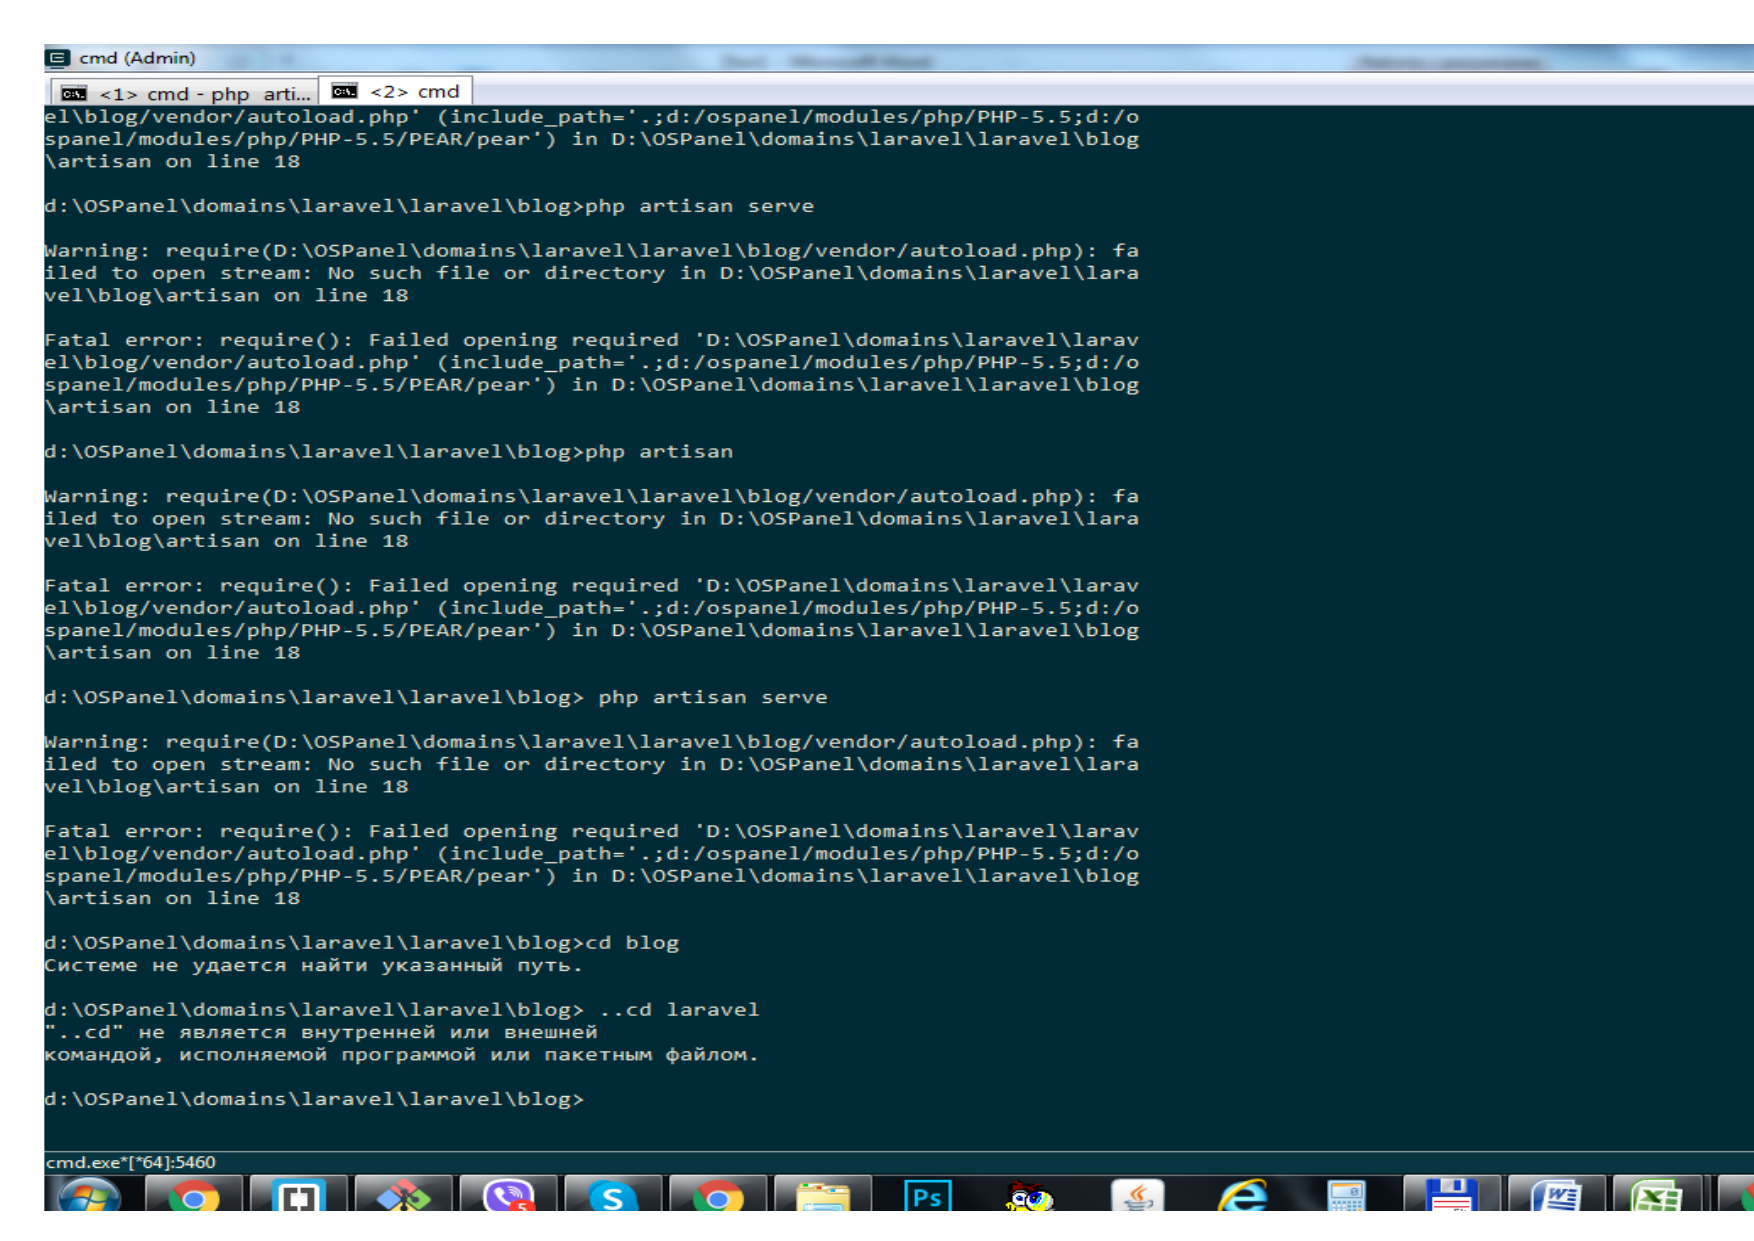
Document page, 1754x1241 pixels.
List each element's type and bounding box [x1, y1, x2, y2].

picture [790, 136, 813, 145]
picture [640, 1003, 651, 1015]
picture [817, 114, 833, 122]
picture [357, 139, 366, 145]
picture [304, 847, 311, 859]
picture [357, 1007, 366, 1015]
picture [492, 355, 502, 368]
picture [736, 735, 746, 749]
picture [587, 602, 596, 613]
picture [342, 203, 353, 212]
picture [884, 761, 921, 770]
picture [290, 199, 299, 213]
picture [992, 382, 1002, 390]
picture [357, 625, 366, 636]
picture [762, 132, 772, 145]
picture [44, 245, 62, 256]
picture [329, 513, 346, 524]
picture [160, 516, 184, 528]
picture [44, 851, 54, 859]
picture [1100, 270, 1111, 279]
picture [576, 378, 581, 390]
picture [641, 489, 650, 502]
picture [289, 270, 301, 279]
picture [628, 244, 637, 258]
picture [762, 378, 772, 390]
picture [288, 401, 300, 413]
picture [668, 248, 679, 256]
picture [599, 493, 611, 502]
picture [504, 873, 515, 881]
picture [288, 156, 300, 167]
picture [383, 493, 395, 502]
picture [614, 379, 625, 390]
picture [249, 962, 260, 971]
picture [100, 201, 121, 212]
picture [384, 625, 394, 636]
picture [877, 248, 896, 256]
picture [653, 761, 665, 774]
picture [73, 936, 83, 950]
picture [694, 516, 705, 524]
picture [369, 694, 381, 703]
picture [249, 1029, 260, 1038]
picture [1060, 602, 1070, 608]
picture [398, 199, 408, 213]
picture [139, 203, 150, 212]
picture [221, 1052, 258, 1060]
picture [99, 1025, 109, 1038]
picture [506, 761, 530, 770]
picture [438, 512, 447, 524]
picture [193, 535, 204, 546]
picture [493, 1092, 502, 1105]
picture [478, 114, 483, 122]
picture [289, 623, 299, 637]
picture [478, 851, 487, 859]
picture [599, 690, 639, 707]
picture [709, 580, 720, 591]
picture [1032, 244, 1072, 260]
picture [295, 114, 300, 122]
picture [518, 356, 529, 368]
picture [613, 449, 625, 461]
picture [535, 936, 539, 948]
picture [573, 337, 610, 349]
picture [44, 736, 69, 747]
picture [85, 828, 96, 837]
picture [180, 1052, 204, 1060]
picture [924, 356, 948, 372]
picture [316, 359, 339, 368]
picture [790, 873, 806, 881]
picture [438, 870, 461, 881]
picture [951, 605, 963, 617]
picture [586, 199, 610, 215]
picture [222, 270, 231, 279]
picture [498, 583, 515, 591]
picture [85, 401, 96, 413]
picture [452, 266, 461, 279]
picture [722, 1052, 747, 1060]
picture [73, 690, 82, 704]
picture [1101, 583, 1112, 591]
picture [409, 625, 434, 636]
picture [139, 650, 150, 658]
picture [735, 694, 745, 703]
picture [100, 489, 109, 502]
picture [775, 826, 784, 837]
picture [749, 203, 759, 212]
picture [912, 601, 921, 615]
picture [187, 248, 197, 256]
picture [290, 445, 299, 458]
picture [289, 869, 299, 883]
picture [126, 337, 192, 346]
picture [247, 132, 272, 149]
picture [276, 292, 299, 301]
picture [342, 110, 353, 122]
picture [139, 158, 150, 167]
picture [234, 650, 251, 658]
picture [1033, 516, 1043, 524]
picture [777, 267, 801, 279]
picture [249, 199, 258, 212]
picture [871, 355, 881, 368]
picture [532, 359, 544, 368]
picture [99, 136, 111, 145]
picture [790, 355, 799, 368]
picture [44, 1003, 55, 1015]
picture [924, 828, 935, 837]
picture [127, 761, 138, 770]
picture [775, 694, 787, 703]
picture [613, 1052, 652, 1060]
picture [532, 851, 541, 859]
picture [1018, 761, 1029, 770]
picture [535, 1003, 539, 1015]
picture [1020, 337, 1031, 346]
picture [168, 690, 177, 703]
picture [844, 579, 854, 592]
picture [816, 828, 828, 837]
picture [44, 136, 55, 145]
picture [573, 270, 610, 279]
picture [927, 512, 933, 524]
picture [180, 136, 191, 145]
picture [804, 244, 813, 258]
picture [641, 828, 652, 837]
picture [58, 828, 69, 837]
picture [775, 851, 785, 859]
picture [518, 445, 530, 457]
picture [505, 516, 530, 524]
picture [641, 132, 651, 146]
picture [872, 601, 877, 613]
picture [1114, 516, 1126, 524]
picture [167, 248, 184, 256]
picture [506, 445, 515, 458]
picture [1076, 735, 1082, 751]
picture [626, 936, 639, 948]
picture [357, 379, 366, 390]
picture [166, 851, 176, 859]
picture [214, 449, 238, 457]
picture [209, 400, 217, 413]
picture [532, 114, 544, 122]
picture [681, 739, 691, 747]
picture [73, 493, 96, 502]
picture [952, 761, 962, 770]
picture [423, 333, 448, 346]
picture [126, 1096, 136, 1105]
picture [44, 538, 56, 546]
picture [222, 538, 231, 546]
picture [966, 847, 975, 860]
picture [126, 248, 138, 260]
picture [153, 203, 165, 212]
picture [695, 690, 705, 703]
picture [573, 828, 584, 837]
picture [910, 1184, 947, 1211]
picture [736, 824, 745, 838]
picture [653, 625, 693, 636]
picture [289, 851, 300, 859]
picture [477, 627, 503, 640]
picture [1113, 828, 1124, 837]
picture [958, 248, 963, 256]
picture [276, 602, 285, 613]
picture [775, 359, 787, 368]
picture [200, 110, 204, 122]
picture [349, 516, 355, 524]
picture [643, 936, 647, 948]
picture [494, 601, 498, 613]
picture [276, 156, 287, 167]
picture [303, 244, 312, 257]
picture [464, 605, 488, 613]
picture [161, 583, 170, 591]
picture [106, 1004, 121, 1015]
picture [438, 449, 449, 457]
picture [613, 828, 624, 837]
picture [1128, 583, 1138, 591]
picture [939, 736, 948, 747]
picture [750, 378, 759, 391]
picture [491, 739, 502, 747]
picture [371, 270, 380, 279]
picture [845, 333, 854, 347]
picture [562, 512, 568, 524]
picture [532, 962, 557, 975]
picture [952, 623, 962, 636]
picture [139, 895, 150, 904]
picture [303, 690, 312, 703]
picture [477, 761, 490, 770]
picture [684, 512, 689, 524]
picture [85, 627, 96, 636]
picture [464, 1029, 488, 1038]
picture [521, 579, 527, 591]
picture [506, 493, 515, 502]
picture [58, 382, 82, 394]
picture [966, 623, 975, 637]
picture [58, 1052, 96, 1060]
picture [234, 538, 258, 546]
picture [208, 155, 217, 167]
picture [1019, 136, 1029, 145]
picture [166, 601, 204, 613]
picture [413, 936, 417, 948]
picture [966, 824, 975, 837]
picture [181, 538, 192, 546]
picture [301, 870, 319, 881]
picture [357, 694, 368, 703]
picture [102, 646, 107, 658]
picture [115, 869, 120, 881]
picture [1128, 605, 1139, 613]
picture [722, 759, 733, 770]
picture [44, 44, 1754, 105]
picture [155, 534, 165, 548]
picture [870, 512, 881, 524]
picture [194, 962, 205, 975]
picture [113, 623, 123, 636]
picture [357, 940, 367, 948]
picture [966, 601, 975, 615]
picture [73, 445, 82, 458]
picture [154, 289, 164, 302]
picture [101, 847, 108, 859]
picture [546, 583, 556, 595]
picture [263, 735, 270, 751]
picture [628, 824, 637, 837]
picture [100, 355, 109, 368]
picture [303, 1092, 312, 1105]
picture [748, 580, 772, 591]
picture [263, 491, 268, 504]
picture [261, 1007, 272, 1015]
picture [276, 245, 287, 256]
picture [552, 940, 571, 952]
picture [924, 493, 935, 502]
picture [681, 692, 691, 703]
picture [695, 1007, 706, 1015]
picture [167, 404, 191, 413]
picture [789, 337, 799, 346]
picture [1061, 579, 1070, 592]
picture [708, 1052, 718, 1060]
picture [85, 446, 109, 457]
picture [261, 1096, 272, 1105]
picture [261, 1029, 272, 1038]
picture [1060, 111, 1070, 122]
picture [85, 937, 109, 948]
picture [606, 583, 610, 595]
picture [112, 1094, 121, 1105]
picture [214, 1007, 238, 1015]
picture [552, 1007, 571, 1019]
picture [182, 445, 191, 458]
picture [383, 761, 407, 770]
picture [829, 382, 840, 390]
picture [133, 516, 138, 524]
picture [342, 784, 353, 792]
picture [938, 136, 950, 145]
picture [604, 1189, 622, 1211]
picture [545, 757, 556, 770]
picture [587, 493, 597, 502]
picture [748, 826, 767, 837]
picture [926, 266, 934, 279]
picture [329, 1029, 354, 1042]
picture [235, 739, 246, 747]
picture [315, 736, 339, 747]
picture [274, 761, 285, 770]
picture [336, 736, 351, 747]
picture [384, 870, 393, 876]
picture [222, 627, 231, 636]
picture [750, 757, 759, 771]
picture [802, 828, 813, 837]
picture [722, 114, 732, 122]
picture [640, 203, 651, 212]
picture [303, 489, 312, 503]
picture [559, 1052, 569, 1060]
picture [924, 110, 948, 126]
picture [817, 132, 826, 145]
picture [425, 962, 434, 971]
picture [1086, 378, 1099, 390]
picture [200, 248, 204, 260]
picture [586, 136, 597, 145]
picture [356, 538, 368, 546]
picture [58, 627, 82, 640]
picture [439, 110, 446, 126]
picture [858, 757, 867, 771]
picture [816, 761, 841, 770]
picture [845, 266, 853, 279]
picture [100, 891, 109, 904]
picture [439, 601, 446, 616]
picture [1128, 359, 1139, 368]
picture [247, 378, 272, 394]
picture [85, 847, 97, 859]
picture [667, 201, 678, 212]
picture [1046, 136, 1058, 145]
picture [423, 1096, 434, 1105]
picture [559, 605, 583, 617]
picture [304, 601, 309, 613]
picture [586, 873, 597, 881]
picture [1117, 489, 1125, 502]
picture [709, 851, 720, 859]
picture [410, 512, 421, 524]
picture [898, 605, 908, 613]
picture [126, 1052, 150, 1060]
picture [520, 244, 529, 258]
picture [952, 493, 963, 502]
picture [817, 847, 861, 859]
picture [966, 132, 977, 146]
picture [88, 647, 92, 658]
picture [575, 1007, 583, 1015]
picture [599, 356, 610, 368]
picture [858, 132, 868, 146]
picture [574, 132, 583, 145]
picture [898, 136, 909, 145]
picture [72, 757, 96, 770]
picture [247, 359, 258, 368]
picture [1005, 735, 1016, 747]
picture [695, 110, 705, 124]
picture [992, 270, 1002, 279]
picture [369, 601, 409, 617]
picture [560, 739, 571, 747]
picture [1006, 136, 1017, 145]
picture [73, 404, 84, 412]
picture [329, 958, 339, 971]
picture [102, 244, 107, 256]
picture [1006, 270, 1017, 279]
picture [898, 851, 908, 859]
picture [303, 199, 312, 212]
picture [58, 136, 82, 149]
picture [695, 847, 705, 860]
picture [750, 512, 759, 525]
picture [606, 936, 610, 948]
picture [113, 759, 123, 770]
picture [276, 203, 285, 212]
picture [641, 333, 678, 346]
picture [140, 132, 177, 145]
picture [573, 623, 583, 636]
picture [261, 851, 266, 859]
picture [464, 359, 488, 368]
picture [44, 757, 55, 770]
picture [464, 378, 475, 391]
picture [193, 690, 204, 703]
picture [979, 757, 989, 770]
picture [1074, 869, 1085, 883]
picture [654, 516, 664, 528]
picture [1061, 757, 1070, 770]
picture [187, 516, 204, 524]
picture [140, 356, 150, 369]
picture [1033, 357, 1043, 368]
picture [518, 1092, 530, 1105]
picture [210, 534, 216, 546]
picture [181, 292, 192, 301]
picture [577, 940, 583, 947]
picture [207, 493, 218, 502]
picture [331, 534, 337, 546]
picture [883, 359, 895, 368]
picture [736, 244, 745, 257]
picture [520, 333, 528, 346]
picture [168, 199, 177, 212]
picture [871, 739, 896, 747]
picture [722, 489, 732, 502]
picture [748, 359, 759, 368]
picture [315, 694, 326, 703]
picture [173, 583, 192, 591]
picture [153, 1096, 165, 1105]
picture [115, 513, 119, 524]
picture [193, 1092, 204, 1105]
picture [1060, 848, 1070, 859]
picture [173, 378, 177, 390]
picture [200, 445, 204, 457]
picture [953, 333, 963, 347]
picture [613, 203, 625, 215]
picture [477, 694, 490, 703]
picture [44, 1151, 1754, 1211]
picture [342, 1096, 353, 1105]
picture [332, 579, 338, 595]
picture [1134, 114, 1139, 122]
picture [113, 359, 138, 372]
picture [939, 337, 948, 346]
picture [290, 936, 300, 950]
picture [967, 735, 972, 747]
picture [237, 513, 241, 524]
picture [397, 623, 407, 637]
picture [452, 757, 461, 770]
picture [332, 824, 338, 841]
picture [1076, 489, 1082, 506]
picture [966, 489, 975, 502]
picture [99, 534, 111, 546]
picture [1114, 244, 1124, 256]
picture [100, 824, 109, 837]
picture [412, 333, 420, 346]
picture [884, 270, 921, 279]
picture [85, 1004, 109, 1015]
picture [586, 1052, 596, 1060]
picture [234, 292, 258, 301]
picture [735, 605, 759, 617]
picture [764, 735, 769, 747]
picture [817, 623, 826, 636]
picture [316, 851, 339, 859]
picture [438, 266, 449, 279]
picture [85, 893, 96, 904]
picture [289, 828, 300, 837]
picture [85, 110, 97, 122]
picture [73, 1003, 83, 1017]
picture [1005, 489, 1016, 502]
picture [938, 873, 950, 881]
picture [247, 739, 260, 747]
picture [494, 1003, 498, 1015]
picture [181, 199, 191, 213]
picture [1115, 847, 1124, 860]
picture [572, 851, 583, 859]
picture [587, 357, 596, 368]
picture [910, 136, 921, 145]
picture [450, 1029, 461, 1038]
picture [317, 534, 323, 546]
picture [330, 203, 341, 212]
picture [898, 627, 909, 636]
picture [127, 270, 138, 279]
picture [912, 110, 921, 124]
picture [85, 337, 96, 346]
picture [412, 735, 422, 749]
picture [99, 962, 138, 971]
picture [398, 378, 407, 391]
picture [386, 781, 392, 792]
picture [616, 513, 620, 524]
picture [695, 601, 705, 615]
picture [127, 378, 136, 391]
picture [383, 962, 421, 975]
picture [154, 761, 204, 774]
picture [1114, 136, 1139, 149]
picture [275, 873, 287, 885]
picture [477, 873, 495, 885]
picture [325, 870, 341, 881]
picture [966, 757, 975, 771]
picture [465, 1007, 481, 1015]
picture [44, 445, 55, 457]
picture [871, 337, 908, 346]
picture [761, 759, 781, 770]
picture [707, 248, 720, 256]
picture [938, 627, 950, 636]
picture [1074, 757, 1085, 771]
picture [154, 359, 164, 368]
picture [276, 491, 287, 502]
picture [44, 646, 55, 659]
picture [951, 114, 963, 126]
picture [1005, 828, 1016, 837]
picture [464, 114, 475, 122]
picture [276, 736, 287, 747]
picture [1114, 627, 1139, 640]
picture [545, 512, 556, 524]
picture [342, 292, 353, 301]
picture [154, 270, 204, 282]
picture [545, 828, 557, 841]
picture [761, 513, 801, 524]
picture [978, 828, 989, 837]
picture [430, 244, 434, 256]
picture [722, 359, 732, 368]
picture [667, 601, 678, 613]
picture [1006, 761, 1017, 770]
picture [1086, 337, 1097, 346]
picture [761, 267, 785, 279]
picture [80, 248, 96, 256]
picture [599, 847, 610, 859]
picture [251, 936, 256, 948]
picture [141, 110, 150, 124]
picture [224, 735, 229, 747]
picture [940, 245, 945, 256]
picture [883, 605, 896, 613]
picture [1006, 516, 1017, 524]
picture [58, 962, 82, 971]
picture [234, 962, 246, 971]
picture [477, 270, 490, 279]
picture [235, 132, 245, 146]
picture [762, 114, 772, 122]
picture [939, 828, 948, 837]
picture [58, 538, 70, 546]
picture [670, 446, 674, 457]
picture [153, 694, 165, 703]
picture [641, 623, 651, 637]
picture [127, 784, 152, 796]
picture [1019, 516, 1029, 524]
picture [951, 851, 963, 863]
picture [72, 826, 82, 837]
picture [464, 958, 502, 971]
picture [222, 891, 231, 904]
picture [113, 895, 123, 904]
picture [181, 784, 192, 792]
picture [1033, 270, 1044, 279]
picture [208, 851, 233, 859]
picture [803, 489, 813, 503]
picture [1086, 869, 1099, 881]
picture [410, 1025, 434, 1038]
picture [534, 735, 539, 747]
picture [87, 156, 96, 167]
picture [113, 601, 150, 617]
picture [101, 601, 106, 613]
picture [409, 134, 434, 145]
picture [844, 136, 854, 145]
picture [978, 357, 990, 368]
picture [817, 601, 860, 613]
picture [559, 962, 571, 971]
picture [465, 203, 490, 212]
picture [400, 579, 405, 591]
picture [628, 735, 638, 749]
picture [518, 847, 529, 859]
picture [593, 516, 605, 524]
picture [438, 940, 449, 948]
picture [290, 690, 299, 704]
picture [423, 824, 448, 837]
picture [274, 270, 285, 279]
picture [330, 1096, 341, 1105]
picture [370, 334, 379, 346]
picture [736, 489, 745, 503]
picture [966, 512, 975, 525]
picture [58, 873, 82, 885]
picture [471, 583, 495, 595]
picture [234, 759, 245, 770]
picture [701, 873, 718, 881]
picture [856, 824, 867, 837]
picture [438, 1007, 449, 1015]
picture [398, 936, 408, 950]
picture [261, 694, 272, 703]
picture [329, 267, 355, 279]
picture [100, 1099, 109, 1105]
picture [505, 359, 515, 368]
picture [276, 784, 299, 792]
picture [439, 357, 444, 370]
picture [369, 203, 381, 212]
picture [722, 513, 733, 524]
picture [667, 847, 678, 859]
picture [166, 292, 177, 301]
picture [154, 114, 164, 122]
picture [993, 828, 1004, 837]
picture [1115, 601, 1124, 615]
picture [682, 266, 691, 279]
picture [369, 1096, 381, 1105]
picture [817, 356, 867, 368]
picture [629, 333, 636, 346]
picture [303, 355, 312, 368]
picture [545, 493, 556, 502]
picture [224, 646, 229, 658]
picture [1086, 132, 1099, 145]
picture [682, 757, 691, 770]
picture [477, 136, 503, 149]
picture [898, 873, 909, 881]
picture [288, 647, 300, 658]
picture [44, 826, 49, 837]
picture [1033, 848, 1043, 859]
picture [790, 627, 813, 636]
picture [397, 132, 407, 146]
picture [504, 382, 515, 390]
picture [222, 292, 231, 301]
picture [858, 623, 867, 637]
picture [101, 333, 109, 346]
picture [802, 203, 814, 212]
picture [912, 356, 921, 369]
picture [1020, 828, 1031, 837]
picture [73, 356, 82, 369]
picture [1115, 110, 1124, 124]
picture [139, 1096, 150, 1105]
picture [58, 158, 69, 167]
picture [736, 333, 746, 347]
picture [370, 580, 380, 591]
picture [694, 1052, 705, 1060]
picture [533, 690, 542, 703]
picture [384, 1092, 393, 1105]
picture [952, 739, 963, 747]
picture [386, 1003, 390, 1015]
picture [1006, 627, 1017, 636]
picture [466, 266, 474, 279]
picture [241, 583, 251, 591]
picture [546, 1096, 571, 1109]
picture [883, 627, 894, 636]
picture [533, 1092, 542, 1105]
picture [775, 605, 787, 613]
picture [276, 694, 285, 703]
picture [343, 962, 354, 971]
picture [494, 847, 501, 859]
picture [248, 605, 258, 613]
picture [804, 110, 813, 124]
picture [450, 203, 461, 212]
picture [518, 601, 529, 613]
picture [384, 535, 392, 546]
picture [890, 516, 914, 524]
picture [736, 623, 745, 636]
picture [127, 869, 136, 883]
picture [966, 869, 976, 883]
picture [992, 873, 1002, 881]
picture [695, 739, 720, 747]
picture [342, 601, 353, 613]
picture [991, 627, 1002, 636]
picture [176, 847, 204, 859]
picture [1127, 270, 1138, 279]
picture [317, 288, 326, 301]
picture [369, 847, 409, 863]
picture [873, 869, 877, 881]
picture [195, 132, 204, 145]
picture [721, 694, 732, 703]
picture [493, 199, 502, 212]
picture [560, 493, 571, 502]
picture [803, 847, 813, 860]
picture [332, 780, 338, 792]
picture [99, 780, 111, 792]
picture [586, 627, 597, 636]
picture [154, 780, 164, 793]
picture [479, 489, 488, 502]
picture [575, 693, 583, 701]
picture [315, 491, 339, 502]
picture [985, 248, 1002, 256]
picture [411, 489, 421, 503]
picture [261, 449, 272, 457]
picture [911, 739, 921, 747]
picture [154, 605, 164, 613]
picture [572, 359, 583, 368]
picture [653, 493, 664, 502]
picture [668, 739, 679, 747]
picture [153, 940, 165, 948]
picture [1127, 739, 1138, 747]
picture [208, 359, 226, 368]
picture [275, 627, 287, 640]
picture [829, 873, 840, 881]
picture [249, 1092, 258, 1105]
picture [262, 1052, 285, 1060]
picture [113, 851, 138, 863]
picture [277, 333, 285, 346]
picture [518, 962, 529, 971]
picture [167, 493, 204, 506]
picture [979, 493, 1002, 502]
picture [588, 848, 596, 859]
picture [329, 759, 355, 770]
picture [695, 356, 705, 369]
picture [412, 244, 421, 257]
picture [110, 1052, 125, 1063]
picture [829, 489, 867, 502]
picture [133, 583, 151, 591]
picture [506, 690, 515, 704]
picture [423, 694, 434, 703]
picture [241, 784, 258, 792]
picture [709, 605, 720, 613]
picture [1061, 132, 1070, 145]
picture [44, 891, 55, 905]
picture [261, 962, 272, 971]
picture [325, 625, 341, 636]
picture [139, 940, 150, 948]
picture [614, 625, 625, 636]
picture [505, 1052, 515, 1060]
picture [99, 627, 111, 636]
picture [396, 781, 409, 792]
picture [642, 869, 651, 883]
picture [85, 692, 109, 703]
picture [276, 1096, 285, 1105]
picture [762, 605, 772, 613]
picture [735, 114, 752, 126]
picture [278, 579, 283, 591]
picture [383, 337, 394, 346]
picture [694, 627, 718, 636]
picture [992, 516, 1002, 524]
picture [575, 449, 583, 457]
picture [616, 735, 620, 747]
picture [317, 335, 324, 349]
picture [979, 739, 1002, 747]
picture [641, 583, 657, 591]
picture [953, 579, 962, 592]
picture [1074, 623, 1085, 637]
picture [519, 824, 529, 837]
picture [398, 690, 407, 704]
picture [251, 445, 256, 457]
picture [993, 848, 1018, 859]
picture [1128, 337, 1139, 346]
picture [1101, 337, 1112, 345]
picture [410, 266, 421, 279]
picture [532, 583, 542, 591]
picture [802, 583, 813, 591]
picture [208, 1096, 245, 1105]
picture [356, 292, 368, 301]
picture [411, 1092, 420, 1105]
picture [1114, 735, 1125, 747]
picture [587, 739, 597, 747]
picture [674, 870, 693, 881]
picture [114, 132, 123, 145]
picture [114, 158, 123, 167]
picture [1128, 828, 1139, 837]
picture [877, 583, 901, 591]
picture [44, 605, 57, 613]
picture [1019, 270, 1029, 279]
picture [748, 735, 760, 747]
picture [438, 739, 475, 747]
picture [235, 110, 245, 124]
picture [235, 248, 246, 256]
picture [437, 625, 463, 636]
picture [200, 936, 204, 948]
picture [102, 735, 107, 747]
picture [937, 761, 948, 770]
picture [776, 136, 787, 145]
picture [599, 110, 610, 122]
picture [829, 627, 840, 636]
picture [548, 378, 554, 394]
picture [87, 780, 96, 793]
picture [85, 1031, 96, 1038]
picture [491, 493, 502, 502]
picture [954, 869, 958, 881]
picture [966, 266, 977, 280]
picture [1060, 357, 1070, 368]
picture [234, 404, 260, 412]
picture [452, 355, 461, 368]
picture [748, 851, 759, 859]
picture [383, 739, 395, 747]
picture [1120, 382, 1139, 394]
picture [1093, 110, 1097, 122]
picture [494, 936, 498, 948]
picture [548, 623, 554, 640]
picture [85, 201, 104, 212]
picture [208, 891, 217, 904]
picture [952, 270, 962, 279]
picture [736, 579, 745, 592]
picture [1114, 270, 1126, 279]
picture [836, 110, 860, 122]
picture [1074, 378, 1085, 391]
picture [1127, 493, 1138, 502]
picture [750, 869, 760, 883]
picture [465, 337, 515, 349]
picture [586, 445, 610, 461]
picture [1088, 266, 1097, 279]
picture [1127, 761, 1138, 770]
picture [790, 694, 814, 703]
picture [317, 579, 324, 595]
picture [613, 337, 624, 346]
picture [776, 493, 801, 506]
picture [967, 333, 975, 346]
picture [978, 848, 990, 859]
picture [384, 690, 393, 703]
picture [301, 134, 319, 145]
picture [707, 493, 720, 502]
picture [277, 111, 282, 122]
picture [575, 202, 583, 210]
picture [1006, 382, 1017, 390]
picture [630, 579, 635, 591]
picture [641, 378, 651, 391]
picture [573, 583, 590, 591]
picture [423, 489, 434, 502]
picture [750, 623, 759, 637]
picture [1020, 583, 1029, 591]
picture [802, 761, 813, 770]
picture [506, 1092, 517, 1106]
picture [722, 267, 733, 279]
picture [966, 378, 975, 391]
picture [776, 627, 787, 636]
picture [249, 516, 265, 524]
picture [1019, 627, 1029, 636]
picture [44, 1092, 55, 1105]
picture [1033, 111, 1043, 122]
picture [477, 382, 495, 394]
picture [1061, 333, 1071, 347]
picture [871, 623, 881, 636]
picture [173, 650, 191, 658]
picture [819, 869, 824, 881]
picture [357, 870, 366, 876]
picture [1033, 136, 1044, 145]
picture [44, 627, 55, 636]
picture [44, 491, 69, 502]
picture [289, 583, 300, 591]
picture [303, 735, 313, 749]
picture [561, 266, 569, 279]
picture [44, 960, 55, 971]
picture [587, 248, 597, 256]
picture [465, 694, 476, 703]
picture [86, 962, 97, 971]
picture [802, 270, 813, 279]
picture [978, 337, 989, 346]
picture [831, 333, 840, 346]
picture [694, 761, 705, 770]
picture [924, 583, 935, 591]
picture [1088, 757, 1097, 770]
picture [363, 248, 380, 256]
picture [1047, 824, 1056, 837]
picture [898, 489, 908, 503]
picture [254, 583, 258, 595]
picture [653, 870, 677, 881]
picture [126, 828, 192, 837]
picture [221, 337, 258, 349]
picture [249, 690, 258, 703]
picture [709, 334, 720, 346]
picture [433, 579, 448, 591]
picture [410, 757, 421, 770]
picture [410, 1052, 475, 1060]
picture [858, 512, 867, 525]
picture [384, 379, 394, 390]
picture [668, 694, 679, 703]
picture [481, 735, 486, 747]
picture [789, 583, 799, 591]
picture [586, 828, 610, 841]
picture [883, 136, 894, 145]
picture [1086, 847, 1097, 859]
picture [573, 516, 590, 524]
picture [817, 739, 827, 747]
picture [748, 244, 760, 256]
picture [532, 828, 542, 837]
picture [409, 379, 434, 390]
picture [289, 337, 300, 345]
picture [654, 203, 666, 212]
picture [276, 401, 285, 413]
picture [722, 1007, 732, 1015]
picture [613, 268, 623, 279]
picture [399, 333, 406, 346]
picture [153, 1029, 165, 1038]
picture [261, 203, 272, 212]
picture [221, 583, 238, 591]
picture [180, 627, 191, 636]
picture [302, 828, 314, 837]
picture [251, 1003, 256, 1015]
picture [1032, 489, 1072, 506]
picture [695, 248, 705, 256]
picture [73, 601, 83, 615]
picture [74, 534, 79, 546]
picture [113, 404, 123, 413]
picture [844, 627, 854, 636]
picture [85, 1094, 104, 1105]
picture [235, 869, 245, 883]
picture [829, 136, 840, 145]
picture [454, 512, 459, 524]
picture [119, 114, 138, 126]
picture [411, 690, 420, 703]
picture [1100, 761, 1111, 770]
picture [938, 382, 950, 390]
picture [224, 244, 229, 256]
picture [670, 1003, 674, 1015]
picture [73, 288, 82, 301]
picture [586, 382, 597, 390]
picture [709, 359, 720, 368]
picture [126, 650, 136, 658]
picture [545, 266, 556, 279]
picture [548, 869, 554, 885]
picture [863, 579, 867, 591]
picture [342, 694, 353, 703]
picture [112, 446, 125, 457]
picture [357, 203, 368, 212]
picture [545, 739, 556, 747]
picture [1113, 337, 1124, 346]
picture [166, 356, 204, 368]
picture [1062, 869, 1067, 881]
picture [776, 735, 813, 751]
picture [1074, 824, 1083, 837]
picture [453, 601, 459, 613]
picture [325, 134, 341, 145]
picture [331, 333, 338, 349]
picture [871, 493, 896, 502]
picture [247, 869, 272, 885]
picture [261, 359, 272, 368]
picture [464, 869, 475, 883]
picture [817, 493, 827, 502]
picture [139, 449, 150, 457]
picture [44, 1052, 57, 1060]
picture [721, 449, 732, 457]
picture [276, 893, 286, 904]
picture [586, 761, 610, 770]
picture [695, 493, 706, 502]
picture [993, 357, 1018, 368]
picture [1076, 244, 1082, 260]
picture [682, 199, 691, 212]
picture [572, 1025, 597, 1038]
picture [883, 851, 893, 859]
picture [1120, 873, 1139, 885]
picture [790, 382, 806, 390]
picture [356, 493, 380, 502]
picture [912, 847, 921, 860]
picture [235, 493, 260, 502]
picture [613, 116, 625, 120]
picture [856, 333, 867, 346]
picture [980, 266, 989, 279]
picture [816, 270, 841, 279]
picture [668, 134, 693, 145]
picture [423, 735, 434, 747]
picture [247, 623, 272, 640]
picture [481, 244, 486, 256]
picture [992, 136, 1002, 145]
picture [626, 1007, 632, 1015]
picture [802, 337, 813, 346]
picture [668, 493, 679, 502]
picture [398, 869, 407, 883]
picture [87, 534, 97, 548]
picture [160, 873, 170, 881]
picture [1005, 244, 1016, 256]
picture [464, 623, 475, 637]
picture [44, 114, 57, 122]
picture [101, 400, 108, 413]
picture [322, 114, 339, 122]
picture [282, 1052, 326, 1060]
picture [1086, 601, 1097, 613]
picture [139, 1007, 150, 1015]
picture [816, 694, 828, 703]
picture [504, 627, 515, 636]
picture [196, 781, 201, 792]
picture [398, 445, 407, 458]
picture [1086, 828, 1097, 837]
picture [1033, 602, 1043, 608]
picture [775, 580, 788, 591]
picture [235, 378, 245, 391]
picture [437, 134, 463, 145]
picture [207, 627, 219, 636]
picture [1115, 356, 1124, 369]
picture [914, 579, 919, 591]
picture [750, 266, 760, 280]
picture [506, 270, 530, 279]
picture [858, 869, 868, 883]
picture [73, 110, 82, 124]
picture [791, 847, 798, 859]
picture [533, 489, 542, 502]
picture [937, 516, 948, 524]
picture [548, 132, 554, 148]
picture [653, 134, 673, 145]
picture [614, 870, 625, 881]
picture [356, 739, 380, 747]
picture [276, 824, 285, 837]
picture [762, 851, 772, 859]
picture [1075, 333, 1083, 346]
picture [115, 534, 120, 546]
picture [59, 355, 69, 368]
picture [966, 110, 975, 124]
picture [1074, 266, 1085, 280]
picture [627, 270, 652, 279]
picture [289, 359, 300, 368]
picture [572, 739, 583, 747]
picture [208, 203, 245, 212]
picture [249, 270, 273, 279]
picture [518, 1003, 530, 1015]
picture [506, 1003, 516, 1017]
picture [1061, 623, 1070, 636]
picture [653, 379, 693, 390]
picture [978, 602, 987, 613]
picture [411, 824, 421, 837]
picture [357, 1096, 368, 1105]
picture [559, 114, 576, 126]
picture [532, 1029, 543, 1038]
picture [816, 337, 828, 346]
picture [1046, 270, 1058, 279]
picture [763, 489, 772, 502]
picture [762, 623, 772, 636]
picture [85, 382, 96, 390]
picture [154, 851, 164, 859]
picture [1061, 824, 1070, 838]
picture [819, 378, 825, 390]
picture [73, 1092, 83, 1106]
picture [44, 784, 55, 792]
picture [248, 851, 258, 859]
picture [1033, 627, 1044, 636]
picture [653, 739, 664, 747]
picture [126, 404, 136, 413]
picture [465, 449, 475, 457]
picture [85, 601, 97, 613]
picture [127, 132, 136, 146]
picture [560, 757, 569, 770]
picture [399, 735, 404, 747]
picture [653, 694, 664, 703]
picture [1033, 761, 1044, 770]
picture [667, 110, 678, 122]
picture [356, 1029, 407, 1042]
picture [99, 1052, 109, 1060]
picture [288, 893, 300, 904]
picture [193, 199, 204, 212]
picture [546, 203, 571, 216]
picture [222, 489, 231, 502]
picture [1114, 761, 1126, 770]
picture [546, 1029, 569, 1038]
picture [724, 735, 728, 747]
picture [1048, 333, 1056, 346]
picture [684, 445, 689, 457]
picture [1019, 382, 1029, 390]
picture [317, 824, 325, 841]
picture [44, 199, 55, 212]
picture [492, 690, 502, 703]
picture [302, 337, 314, 346]
picture [980, 132, 989, 145]
picture [559, 359, 571, 372]
picture [140, 873, 157, 881]
picture [532, 605, 544, 613]
picture [181, 1029, 218, 1038]
picture [981, 869, 986, 881]
picture [762, 203, 801, 212]
picture [763, 694, 772, 703]
picture [1074, 512, 1084, 525]
picture [85, 356, 97, 368]
picture [925, 627, 936, 636]
picture [85, 873, 96, 881]
picture [925, 757, 935, 770]
picture [44, 266, 55, 279]
picture [195, 623, 204, 636]
picture [140, 847, 150, 860]
picture [898, 735, 908, 749]
picture [654, 449, 666, 457]
picture [72, 334, 82, 346]
picture [369, 110, 409, 126]
picture [409, 870, 434, 881]
picture [871, 132, 880, 145]
picture [85, 136, 96, 145]
picture [173, 114, 197, 122]
picture [223, 400, 230, 413]
picture [748, 334, 771, 346]
picture [167, 895, 191, 904]
picture [398, 1003, 408, 1017]
picture [99, 873, 111, 881]
picture [816, 516, 833, 524]
picture [276, 1029, 285, 1038]
picture [301, 625, 322, 636]
picture [210, 780, 216, 792]
picture [126, 493, 138, 506]
picture [870, 757, 881, 770]
picture [614, 489, 623, 502]
picture [763, 334, 784, 346]
picture [504, 136, 515, 145]
picture [222, 1029, 231, 1038]
picture [391, 516, 402, 524]
picture [680, 493, 691, 502]
picture [736, 132, 745, 145]
picture [1046, 761, 1058, 770]
picture [1101, 623, 1111, 636]
picture [437, 962, 461, 971]
picture [249, 761, 273, 770]
picture [222, 761, 231, 770]
picture [660, 940, 679, 952]
picture [910, 493, 921, 502]
picture [1019, 873, 1029, 881]
picture [552, 449, 571, 461]
picture [170, 1003, 174, 1015]
picture [207, 136, 219, 145]
picture [1074, 132, 1085, 146]
picture [112, 739, 123, 747]
picture [140, 623, 177, 636]
picture [73, 739, 96, 747]
picture [167, 158, 191, 167]
picture [276, 962, 285, 971]
picture [1086, 623, 1099, 636]
picture [829, 735, 867, 747]
picture [182, 936, 191, 950]
picture [234, 268, 245, 279]
picture [938, 491, 948, 502]
picture [234, 895, 260, 904]
picture [722, 605, 732, 613]
picture [817, 248, 827, 256]
picture [235, 623, 245, 637]
picture [464, 851, 475, 859]
picture [654, 270, 665, 282]
picture [127, 623, 136, 637]
picture [924, 847, 948, 863]
picture [545, 851, 571, 863]
picture [858, 378, 867, 391]
picture [289, 761, 301, 770]
picture [58, 292, 70, 301]
picture [709, 694, 718, 703]
picture [315, 245, 355, 256]
picture [342, 538, 353, 546]
picture [290, 1092, 299, 1106]
picture [586, 940, 591, 948]
picture [666, 1048, 691, 1064]
picture [925, 382, 935, 390]
picture [438, 493, 475, 502]
picture [519, 627, 530, 636]
picture [205, 962, 231, 973]
picture [518, 110, 529, 122]
picture [695, 203, 718, 212]
picture [208, 605, 233, 613]
picture [356, 1052, 382, 1064]
picture [439, 847, 446, 863]
picture [1032, 337, 1044, 346]
picture [139, 404, 150, 412]
picture [384, 290, 395, 301]
picture [576, 869, 581, 881]
picture [763, 831, 772, 837]
picture [398, 1092, 407, 1106]
picture [44, 155, 55, 168]
picture [127, 292, 152, 305]
picture [139, 694, 150, 703]
picture [112, 692, 136, 703]
picture [465, 1096, 490, 1105]
picture [127, 538, 152, 550]
picture [369, 355, 409, 372]
picture [1033, 873, 1043, 881]
picture [1103, 869, 1107, 881]
picture [438, 694, 449, 703]
picture [450, 694, 461, 703]
picture [1101, 828, 1112, 837]
picture [803, 356, 813, 369]
picture [738, 869, 742, 881]
picture [234, 158, 260, 167]
picture [627, 761, 652, 770]
picture [667, 356, 678, 368]
picture [383, 270, 407, 279]
picture [593, 583, 603, 591]
picture [546, 694, 571, 707]
picture [438, 203, 449, 212]
picture [44, 400, 56, 414]
picture [663, 579, 678, 591]
picture [991, 761, 1002, 770]
picture [925, 136, 936, 145]
picture [160, 382, 170, 390]
picture [545, 337, 557, 349]
picture [491, 248, 502, 256]
picture [59, 757, 69, 770]
picture [1101, 132, 1110, 145]
picture [126, 739, 138, 751]
picture [214, 940, 238, 948]
picture [58, 895, 69, 904]
picture [316, 605, 339, 613]
picture [735, 851, 747, 863]
picture [397, 290, 409, 301]
picture [588, 111, 593, 122]
picture [966, 355, 975, 369]
picture [385, 199, 393, 212]
picture [653, 824, 678, 837]
picture [276, 357, 285, 368]
picture [383, 828, 394, 837]
picture [73, 199, 83, 213]
picture [762, 869, 772, 881]
picture [721, 136, 733, 145]
picture [396, 535, 408, 546]
picture [572, 493, 583, 502]
picture [72, 266, 96, 279]
picture [126, 158, 136, 167]
picture [533, 199, 542, 212]
picture [518, 690, 530, 703]
picture [898, 244, 908, 258]
picture [48, 512, 53, 524]
picture [873, 847, 880, 859]
picture [858, 266, 868, 280]
picture [1006, 873, 1017, 881]
picture [937, 270, 948, 279]
picture [979, 623, 989, 636]
picture [44, 334, 55, 345]
picture [735, 359, 747, 372]
picture [1001, 602, 1014, 613]
picture [532, 337, 542, 346]
picture [140, 382, 157, 390]
picture [384, 139, 394, 145]
picture [863, 244, 867, 256]
picture [274, 516, 285, 524]
picture [518, 199, 530, 212]
picture [735, 1007, 747, 1015]
picture [613, 759, 623, 770]
picture [910, 627, 921, 636]
picture [106, 937, 121, 948]
picture [518, 936, 530, 948]
picture [1032, 828, 1044, 837]
picture [898, 359, 908, 368]
picture [99, 289, 111, 301]
picture [844, 824, 854, 838]
picture [628, 489, 637, 503]
picture [1086, 356, 1097, 368]
picture [277, 647, 283, 658]
picture [181, 690, 191, 704]
picture [302, 1029, 326, 1038]
picture [371, 761, 380, 770]
picture [572, 1052, 585, 1060]
picture [643, 735, 647, 747]
picture [235, 356, 245, 369]
picture [953, 132, 961, 145]
picture [214, 114, 233, 122]
picture [1046, 627, 1058, 636]
picture [289, 605, 300, 613]
picture [396, 1052, 409, 1064]
picture [126, 895, 136, 904]
picture [465, 757, 475, 770]
picture [782, 382, 787, 390]
picture [87, 289, 96, 302]
picture [836, 248, 860, 256]
picture [791, 601, 796, 613]
picture [182, 1003, 191, 1017]
picture [519, 136, 530, 145]
picture [235, 847, 245, 860]
picture [748, 489, 760, 502]
picture [398, 489, 407, 502]
picture [305, 936, 309, 948]
picture [444, 248, 468, 256]
picture [315, 1096, 326, 1105]
picture [196, 869, 201, 881]
picture [200, 1003, 204, 1015]
picture [126, 203, 136, 212]
picture [782, 248, 801, 260]
picture [573, 761, 584, 770]
picture [437, 379, 461, 390]
picture [61, 601, 65, 613]
picture [721, 627, 733, 636]
picture [73, 895, 84, 904]
picture [898, 382, 909, 390]
picture [870, 266, 881, 279]
picture [898, 114, 908, 122]
picture [139, 1029, 150, 1038]
picture [454, 110, 459, 122]
picture [871, 828, 908, 837]
picture [831, 824, 840, 837]
picture [208, 694, 245, 703]
picture [423, 203, 434, 212]
picture [195, 290, 204, 301]
picture [993, 337, 1004, 346]
picture [222, 155, 231, 167]
picture [465, 940, 490, 948]
picture [58, 404, 69, 413]
picture [386, 936, 390, 948]
picture [438, 1096, 449, 1105]
picture [290, 1003, 299, 1017]
picture [342, 847, 353, 859]
picture [166, 538, 177, 546]
picture [261, 337, 272, 346]
picture [694, 270, 705, 279]
picture [305, 1003, 309, 1015]
picture [912, 824, 921, 837]
picture [44, 292, 56, 301]
picture [60, 266, 68, 279]
picture [506, 936, 516, 950]
picture [277, 848, 284, 859]
picture [276, 538, 299, 546]
picture [762, 359, 772, 368]
picture [453, 847, 461, 859]
picture [519, 382, 530, 390]
picture [44, 936, 55, 948]
picture [169, 936, 174, 948]
picture [701, 382, 718, 390]
picture [714, 114, 720, 122]
picture [153, 962, 178, 971]
picture [709, 826, 720, 837]
picture [925, 873, 935, 881]
picture [113, 268, 123, 279]
picture [789, 828, 799, 837]
picture [112, 248, 123, 256]
picture [993, 111, 1014, 122]
picture [505, 1029, 529, 1038]
picture [289, 516, 301, 524]
picture [599, 739, 612, 747]
picture [112, 493, 123, 502]
picture [330, 289, 339, 301]
picture [44, 690, 55, 703]
picture [342, 491, 355, 502]
picture [1005, 337, 1016, 346]
picture [518, 1052, 529, 1060]
picture [275, 136, 287, 149]
picture [520, 489, 529, 503]
picture [519, 873, 530, 881]
picture [261, 940, 272, 948]
picture [315, 962, 326, 971]
picture [261, 828, 272, 837]
picture [1061, 266, 1070, 279]
picture [750, 132, 759, 146]
picture [235, 601, 245, 615]
picture [398, 824, 407, 837]
picture [289, 132, 299, 146]
picture [1032, 735, 1072, 751]
picture [633, 516, 652, 524]
picture [440, 757, 449, 770]
picture [61, 847, 68, 859]
picture [776, 759, 801, 770]
picture [126, 940, 136, 948]
picture [114, 288, 123, 301]
picture [79, 512, 96, 524]
picture [413, 1003, 417, 1015]
picture [357, 449, 366, 457]
picture [44, 359, 57, 368]
picture [301, 379, 341, 390]
picture [520, 735, 530, 749]
picture [951, 359, 963, 372]
picture [506, 199, 517, 213]
picture [234, 1029, 246, 1038]
picture [924, 337, 935, 346]
picture [222, 136, 231, 145]
picture [181, 1092, 191, 1106]
picture [289, 378, 299, 391]
picture [491, 1052, 502, 1060]
picture [275, 382, 287, 394]
picture [450, 1096, 461, 1105]
picture [173, 869, 177, 881]
picture [44, 580, 55, 591]
picture [342, 356, 353, 368]
picture [167, 739, 204, 751]
picture [464, 132, 475, 146]
picture [58, 337, 69, 346]
picture [696, 449, 705, 457]
picture [924, 601, 948, 617]
picture [1033, 382, 1043, 390]
picture [315, 203, 326, 212]
picture [302, 962, 312, 971]
picture [73, 847, 82, 860]
picture [1128, 851, 1139, 859]
picture [599, 601, 610, 613]
picture [412, 199, 420, 212]
picture [330, 694, 341, 703]
picture [575, 1095, 583, 1103]
picture [356, 962, 366, 971]
picture [953, 824, 962, 838]
picture [168, 1092, 177, 1105]
picture [721, 203, 732, 212]
picture [614, 134, 625, 145]
picture [74, 580, 79, 591]
picture [263, 244, 270, 260]
picture [913, 333, 921, 346]
picture [978, 111, 987, 122]
picture [208, 289, 218, 301]
picture [694, 136, 718, 145]
picture [465, 828, 515, 841]
picture [100, 155, 109, 167]
picture [844, 757, 853, 770]
picture [803, 601, 813, 615]
picture [221, 828, 258, 841]
